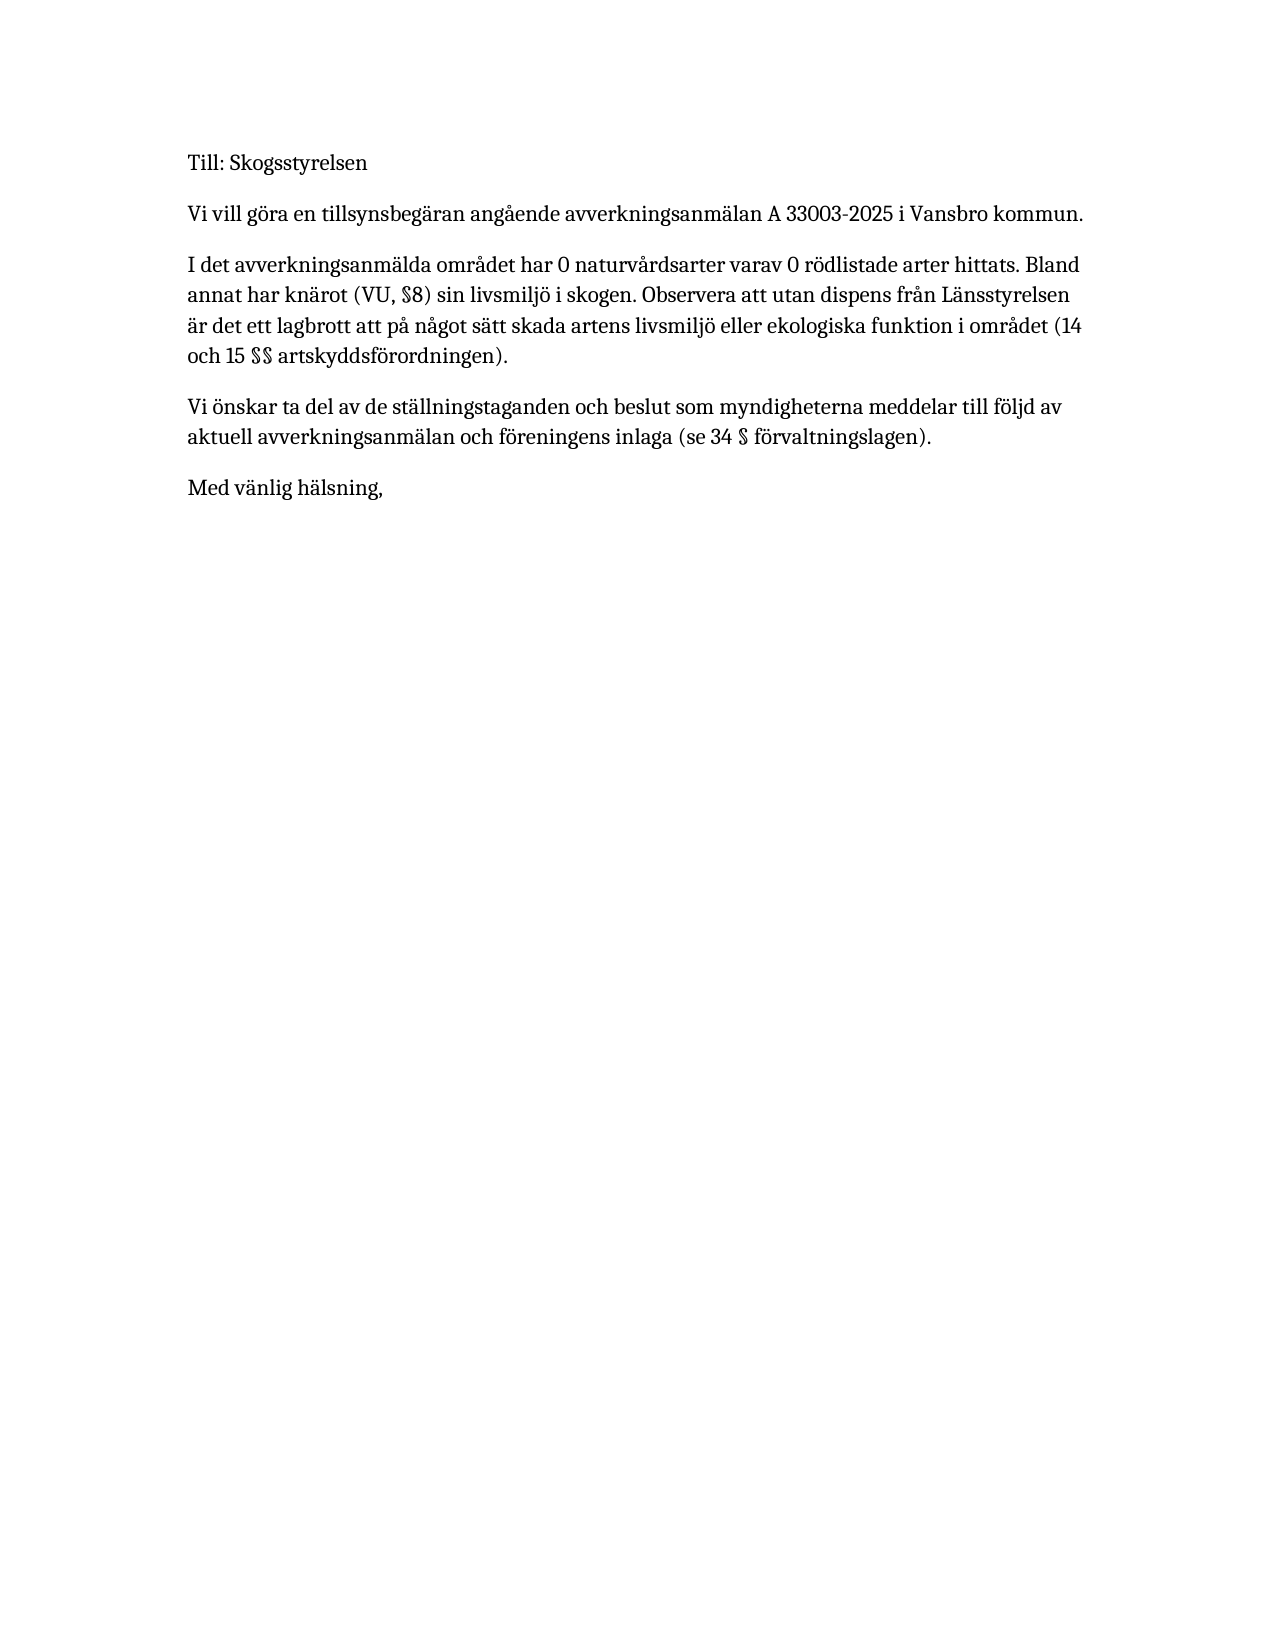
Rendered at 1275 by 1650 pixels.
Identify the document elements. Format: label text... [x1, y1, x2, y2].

text Till: Skogsstyrelsen [187, 150, 1087, 176]
text Vi vill göra en tillsynsbegäran angående avverkningsanmälan A 33003-2025 i Vansbro kommun. [187, 201, 1087, 227]
text I det avverkningsanmälda området har 0 naturvårdsarter varav 0 rödlistade arter hittats. Bland annat har knärot (VU, §8) sin livsmiljö i skogen. Observera att utan dispens från Länsstyrelsen är det ett lagbrott att på något sätt skada artens livsmiljö eller ekologiska funktion i området (14 och 15 §§ artskyddsförordningen). [187, 252, 1087, 369]
text Med vänlig hälsning, [187, 475, 1087, 532]
text Vi önskar ta del av de ställningstaganden och beslut som myndigheterna meddelar till följd av aktuell avverkningsanmälan och föreningens inlaga (se 34 § förvaltningslagen). [187, 394, 1087, 450]
